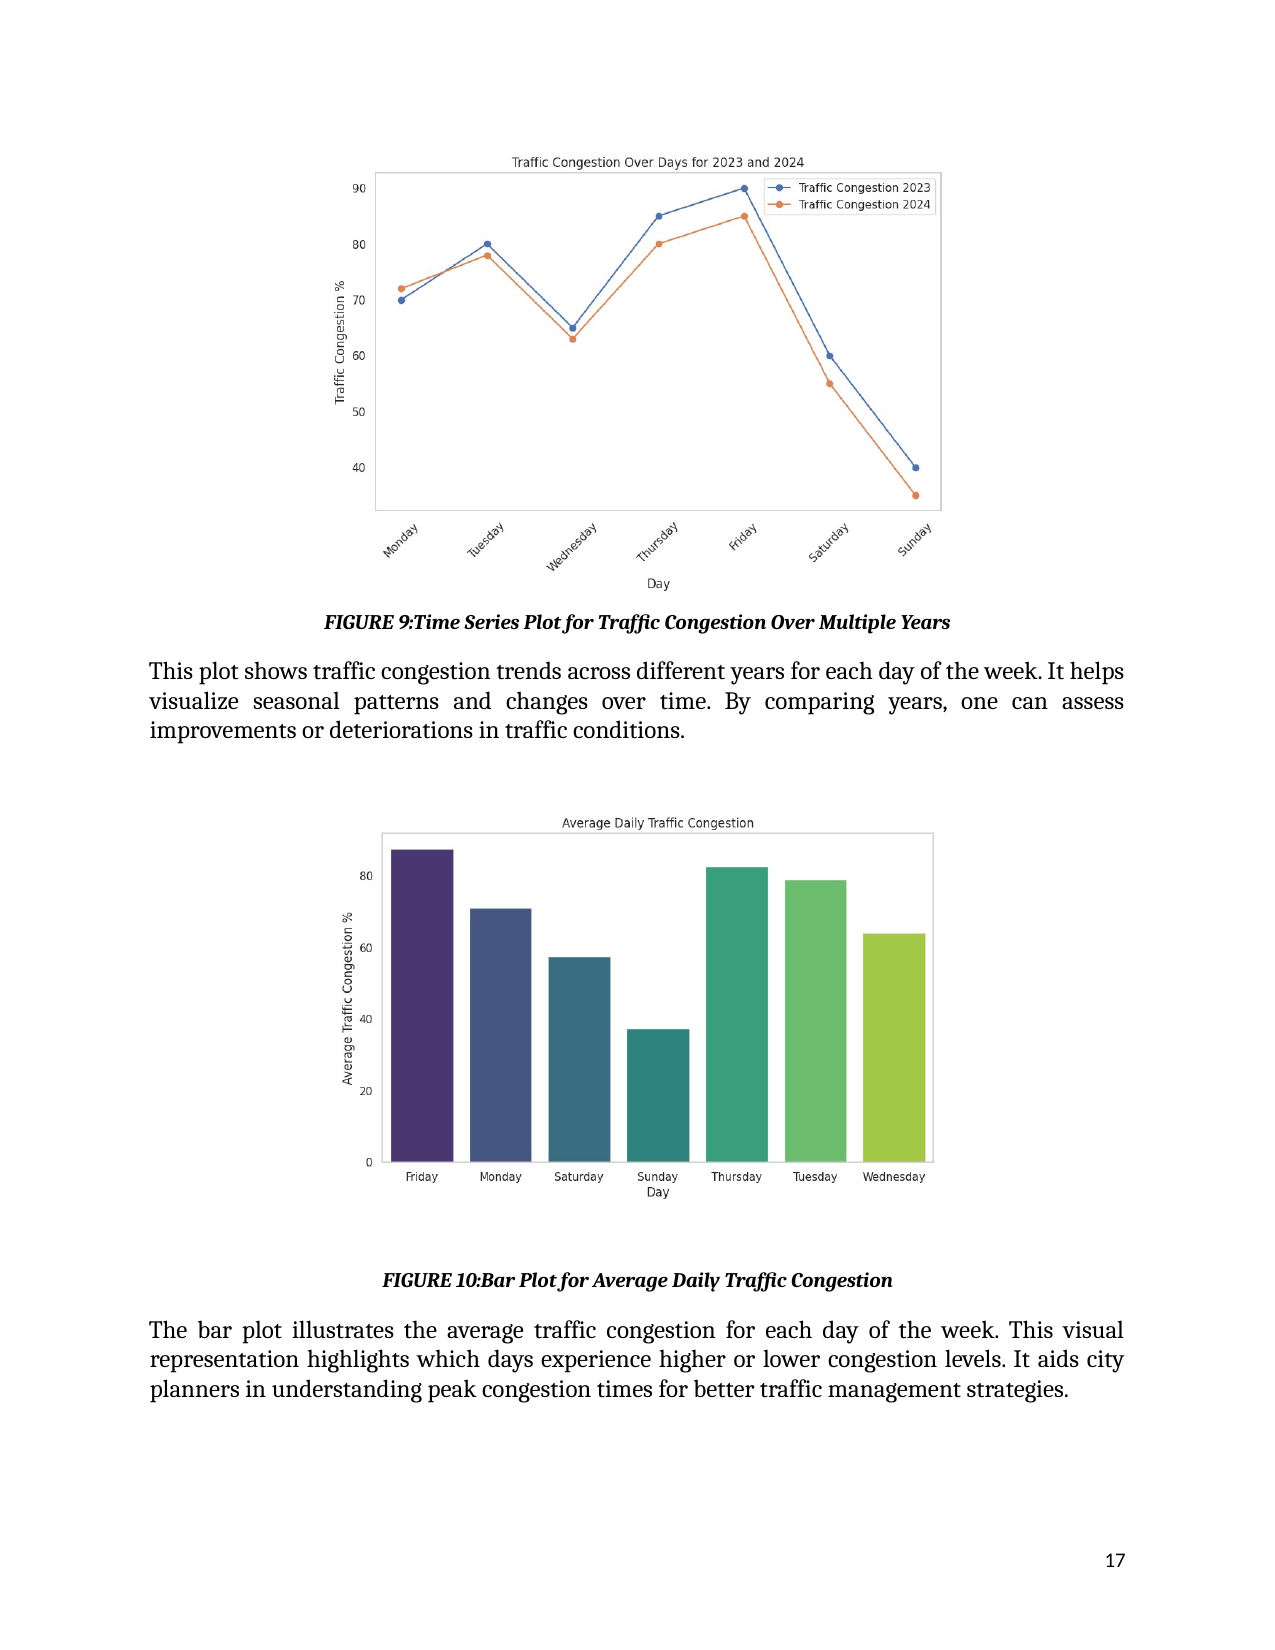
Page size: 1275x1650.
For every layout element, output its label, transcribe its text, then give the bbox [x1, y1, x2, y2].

text This plot shows traffic congestion trends across different years for each day of the week. It helps visualize seasonal patterns and changes over time. By comparing years, one can assess improvements or deteriorations in traffic conditions. [148, 657, 1126, 745]
picture [327, 149, 948, 598]
picture [336, 810, 939, 1206]
text The bar plot illustrates the average traffic congestion for each day of the week. This visual representation highlights which days experience higher or lower congestion levels. It aids city planners in understanding peak congestion times for better traffic management strategies. [148, 1316, 1126, 1403]
subtitle FIGURE 9:Time Series Plot for Traffic Congestion Over Multiple Years [148, 611, 1127, 635]
subtitle FIGURE 10:Bar Plot for Average Daily Traffic Congestion [148, 1269, 1128, 1293]
